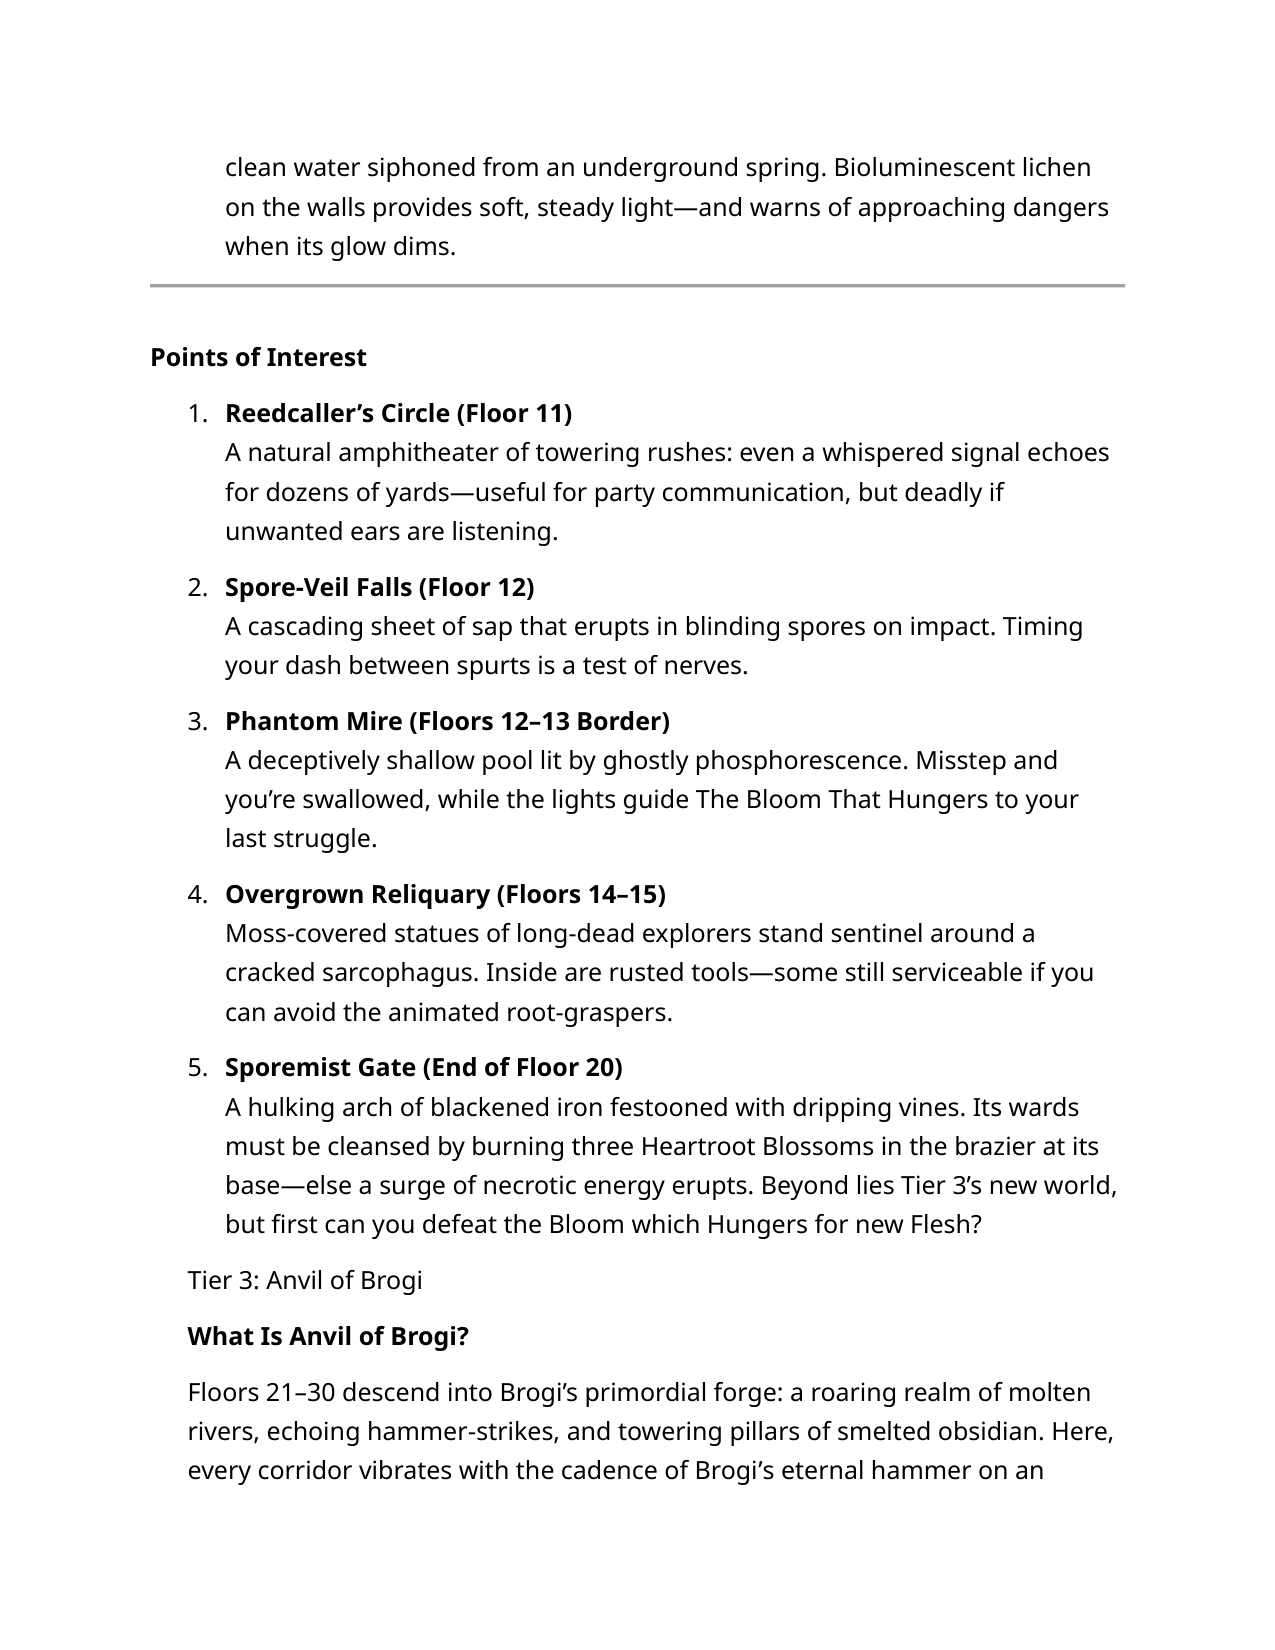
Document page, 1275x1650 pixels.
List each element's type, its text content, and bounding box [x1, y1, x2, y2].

text What Is Anvil of Brogi? [187, 1318, 1125, 1352]
list Phantom Mire (Floors 12–13 Border) A deceptively shallow pool lit by ghostly phosphorescence. Misstep and you’re swallowed, while the lights guide The Bloom That Hungers to your last struggle. [187, 703, 1125, 855]
text Points of Interest [150, 340, 1125, 374]
text Tier 3: Anvil of Brogi [187, 1262, 1125, 1297]
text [187, 1374, 1125, 1487]
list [187, 150, 1125, 262]
list Sporemist Gate (End of Floor 20) A hulking arch of blackened iron festooned with dripping vines. Its wards must be cleansed by burning three Heartroot Blossoms in the brazier at its base—else a surge of necrotic energy erupts. Beyond lies Tier 3’s new world, but first can you defeat the Bloom which Hungers for new Flesh? [187, 1050, 1125, 1241]
list Reedcaller’s Circle (Floor 11) A natural amphitheater of towering rushes: even a whispered signal echoes for dozens of yards—useful for party communication, but deadly if unwanted ears are listening. [187, 396, 1125, 547]
list Spore-Veil Falls (Floor 12) A cascading sheet of sap that erupts in blinding spores on impact. Timing your dash between spurts is a test of nerves. [187, 569, 1125, 682]
list Overgrown Reliquary (Floors 14–15) Moss-covered statues of long-dead explorers stand sentinel around a cracked sarcophagus. Inside are rusted tools—some still serviceable if you can avoid the animated root-graspers. [187, 877, 1125, 1028]
